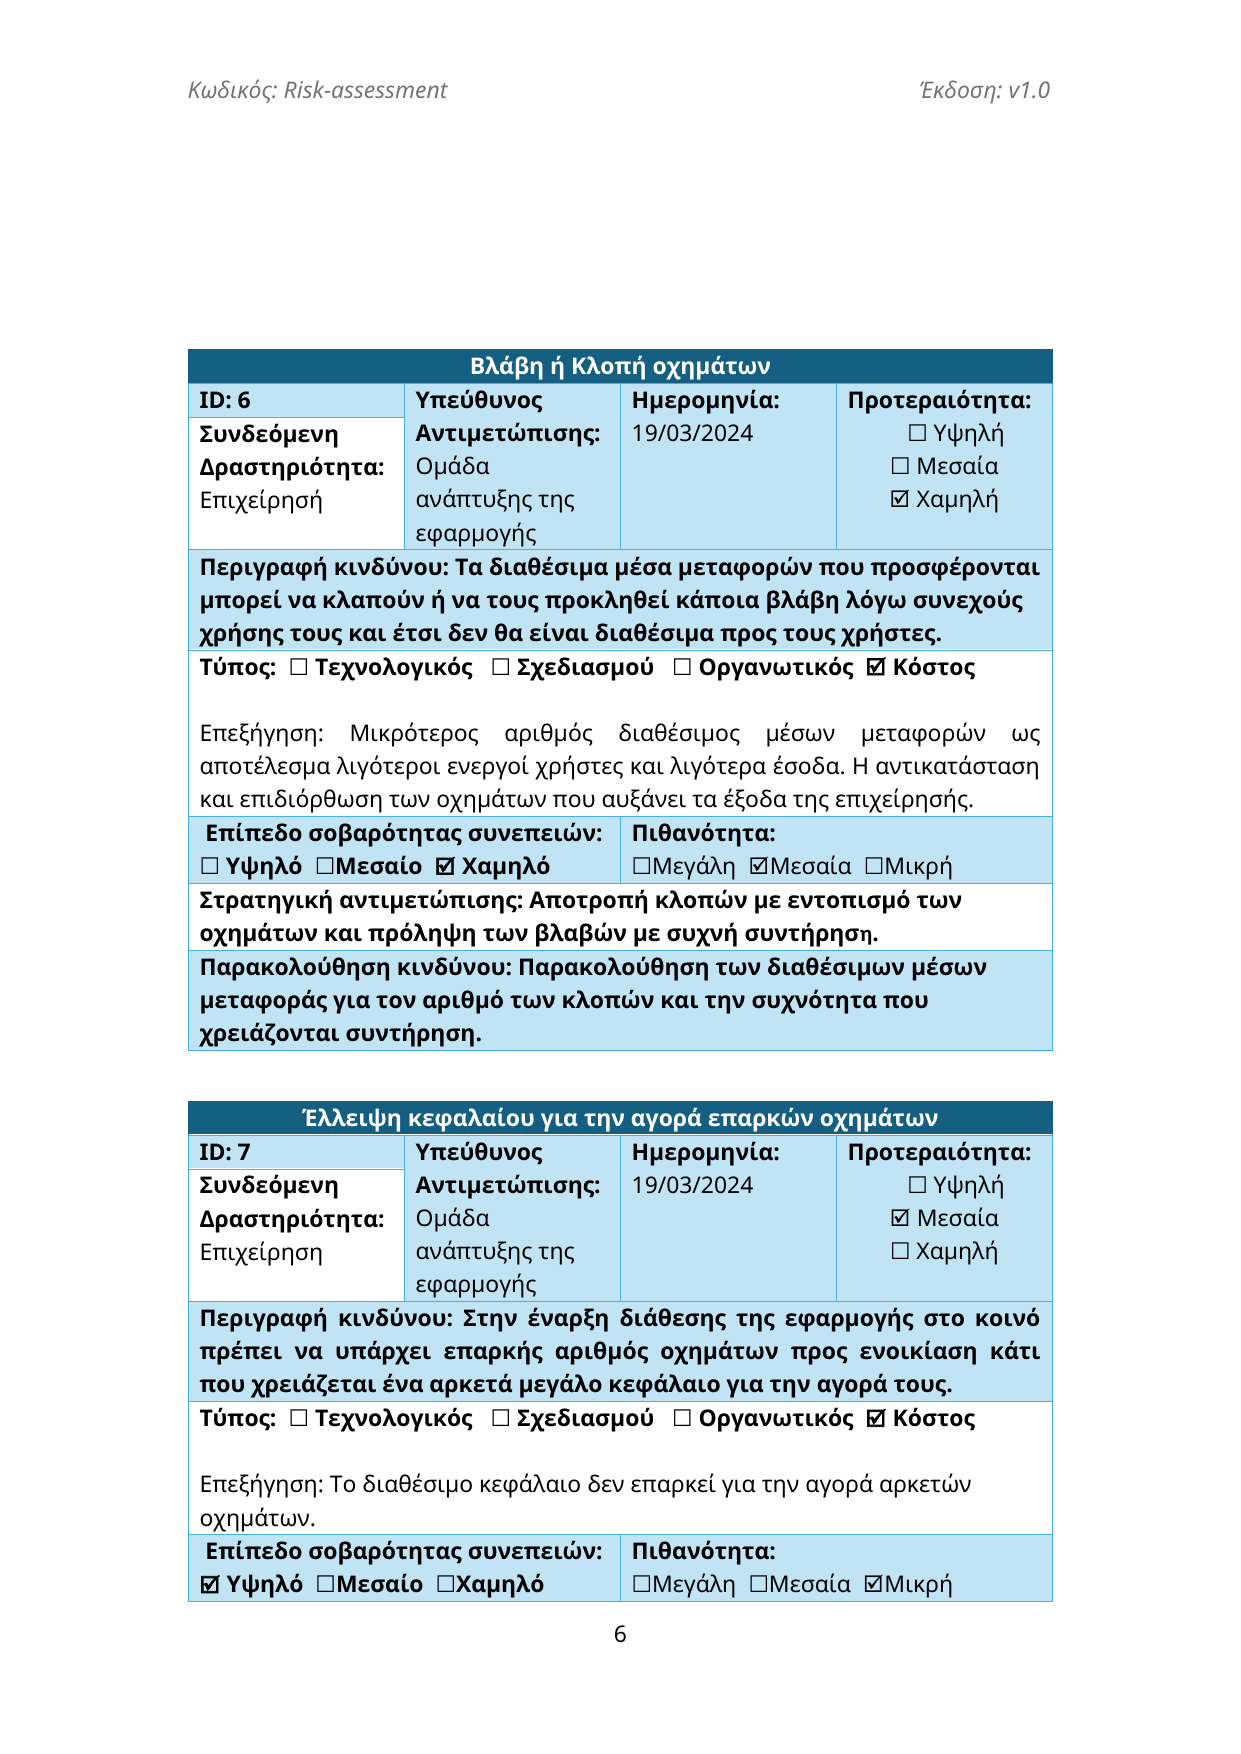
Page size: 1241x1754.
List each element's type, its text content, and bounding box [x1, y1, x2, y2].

table_cell Περιγραφή κινδύνου: Στην έναρξη διάθεσης της εφαρμογής στο κοινό πρέπει να υπάρχει επαρκής αριθμός οχημάτων προς ενοικίαση κάτι που χρειάζεται ένα αρκετά μεγάλο κεφάλαιο για την αγορά τους. [189, 1302, 1052, 1401]
table_cell ID: 6 [189, 384, 404, 417]
table_cell Προτεραιότητα: Υψηλή Μεσαία Χαμηλή [837, 1136, 1052, 1301]
table_cell Πιθανότητα: Μεγάλη Μεσαία Μικρή [621, 1535, 1052, 1601]
table_header Έλλειψη κεφαλαίου για την αγορά επαρκών οχημάτων [189, 1102, 1052, 1134]
table_cell Περιγραφή κινδύνου: Τα διαθέσιμα μέσα μεταφορών που προσφέρονται μπορεί να κλαπούν ή να τους προκληθεί κάποια βλάβη λόγω συνεχούς χρήσης τους και έτσι δεν θα είναι διαθέσιμα προς τους χρήστες. [189, 550, 1052, 649]
table_cell Τύπος: Τεχνολογικός Σχεδιασμού Οργανωτικός Κόστος Επεξήγηση: Το διαθέσιμο κεφάλαιο δεν επαρκεί για την αγορά αρκετών οχημάτων. [189, 1402, 1052, 1534]
table_cell Πιθανότητα: Μεγάλη Μεσαία Μικρή [621, 817, 1052, 883]
table_cell Ημερομηνία: 19/03/2024 [621, 384, 836, 549]
table_cell Παρακολούθηση κινδύνου: Παρακολούθηση των διαθέσιμων μέσων μεταφοράς για τον αριθμό των κλοπών και την συχνότητα που χρειάζονται συντήρηση. [189, 951, 1052, 1050]
table_cell Τύπος: Τεχνολογικός Σχεδιασμού Οργανωτικός Κόστος Επεξήγηση: Μικρότερος αριθμός διαθέσιμος μέσων μεταφορών ως αποτέλεσμα λιγότεροι ενεργοί χρήστες και λιγότερα έσοδα. Η αντικατάσταση και επιδιόρθωση των οχημάτων που αυξάνει τα έξοδα της επιχείρησής. [189, 651, 1052, 816]
table_cell Ημερομηνία: 19/03/2024 [621, 1136, 836, 1301]
table_cell Συνδεόμενη Δραστηριότητα: Επιχείρησή [189, 418, 404, 549]
table_cell ID: 7 [189, 1136, 404, 1168]
table_cell Επίπεδο σοβαρότητας συνεπειών: Υψηλό Μεσαίο Χαμηλό [189, 1535, 620, 1601]
table_cell Επίπεδο σοβαρότητας συνεπειών: Υψηλό Μεσαίο Χαμηλό [189, 817, 620, 883]
table_cell Υπεύθυνος Αντιμετώπισης: Ομάδα ανάπτυξης της εφαρμογής [405, 384, 620, 549]
table_cell Στρατηγική αντιμετώπισης: Αποτροπή κλοπών με εντοπισμό των οχημάτων και πρόληψη των βλαβών με συχνή συντήρηση. [189, 884, 1052, 950]
table_cell Υπεύθυνος Αντιμετώπισης: Ομάδα ανάπτυξης της εφαρμογής [405, 1136, 620, 1301]
table_cell Συνδεόμενη Δραστηριότητα: Επιχείρηση [189, 1170, 404, 1301]
table_header Βλάβη ή Κλοπή οχημάτων [189, 350, 1052, 383]
table_cell Προτεραιότητα: Υψηλή Μεσαία Χαμηλή [837, 384, 1052, 549]
